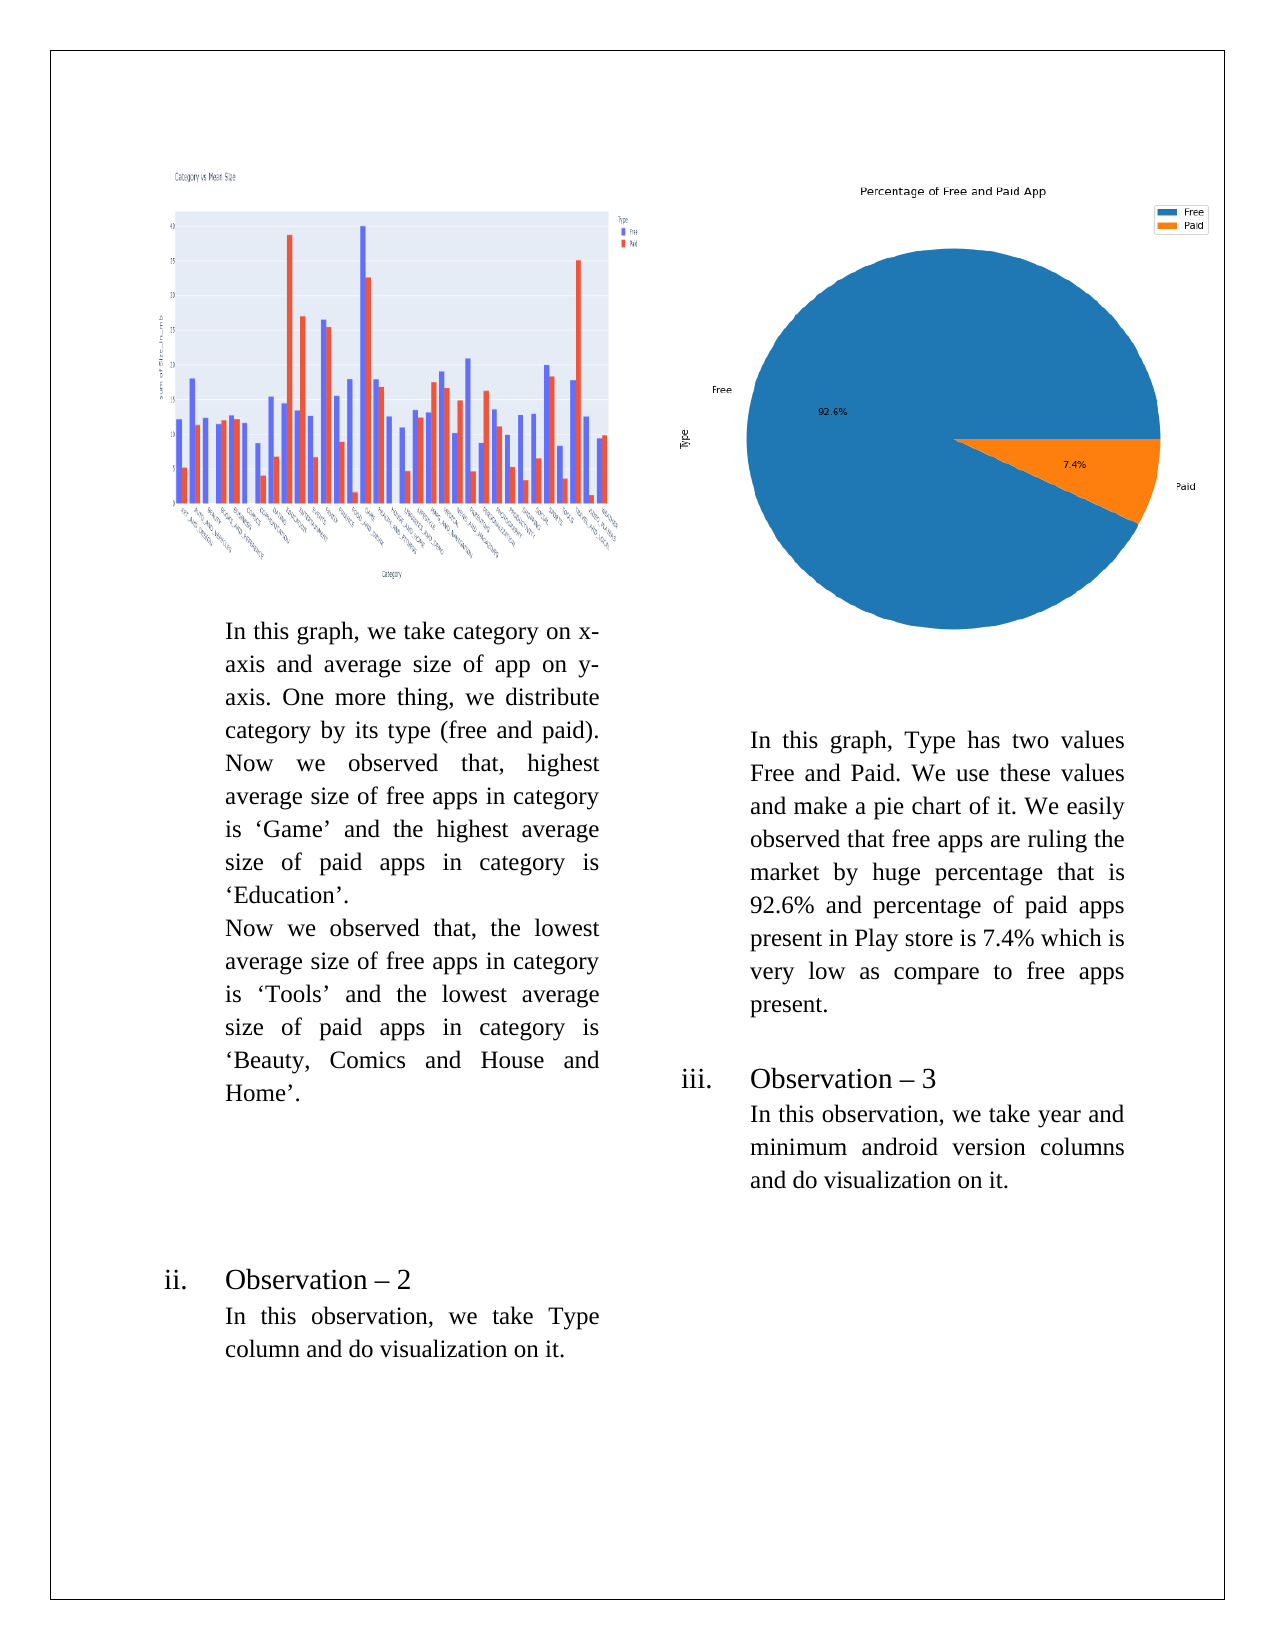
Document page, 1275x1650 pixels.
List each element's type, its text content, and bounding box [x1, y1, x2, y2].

list Observation – 3 [712, 1061, 1125, 1094]
list In this observation, we take year and minimum android version columns and do visualization on it. [750, 1099, 1125, 1194]
text Now we observed that, the lowest average size of free apps in category is ‘Tools’ and the lowest average size of paid apps in category is ‘Beauty, Comics and House and Home’. [225, 913, 600, 1107]
list Observation – 2 [187, 1262, 600, 1296]
picture [150, 150, 638, 584]
picture [675, 180, 1218, 683]
text In this graph, Type has two values Free and Paid. We use these values and make a pie chart of it. We easily observed that free apps are ruling the market by huge percentage that is 92.6% and percentage of paid apps present in Play store is 7.4% which is very low as compare to free apps present. [750, 725, 1125, 1018]
list In this observation, we take Type column and do visualization on it. [225, 1301, 600, 1363]
text In this graph, we take category on x-axis and average size of app on y-axis. One more thing, we distribute category by its type (free and paid). Now we observed that, highest average size of free apps in category is ‘Game’ and the highest average size of paid apps in category is ‘Education’. [225, 616, 600, 909]
